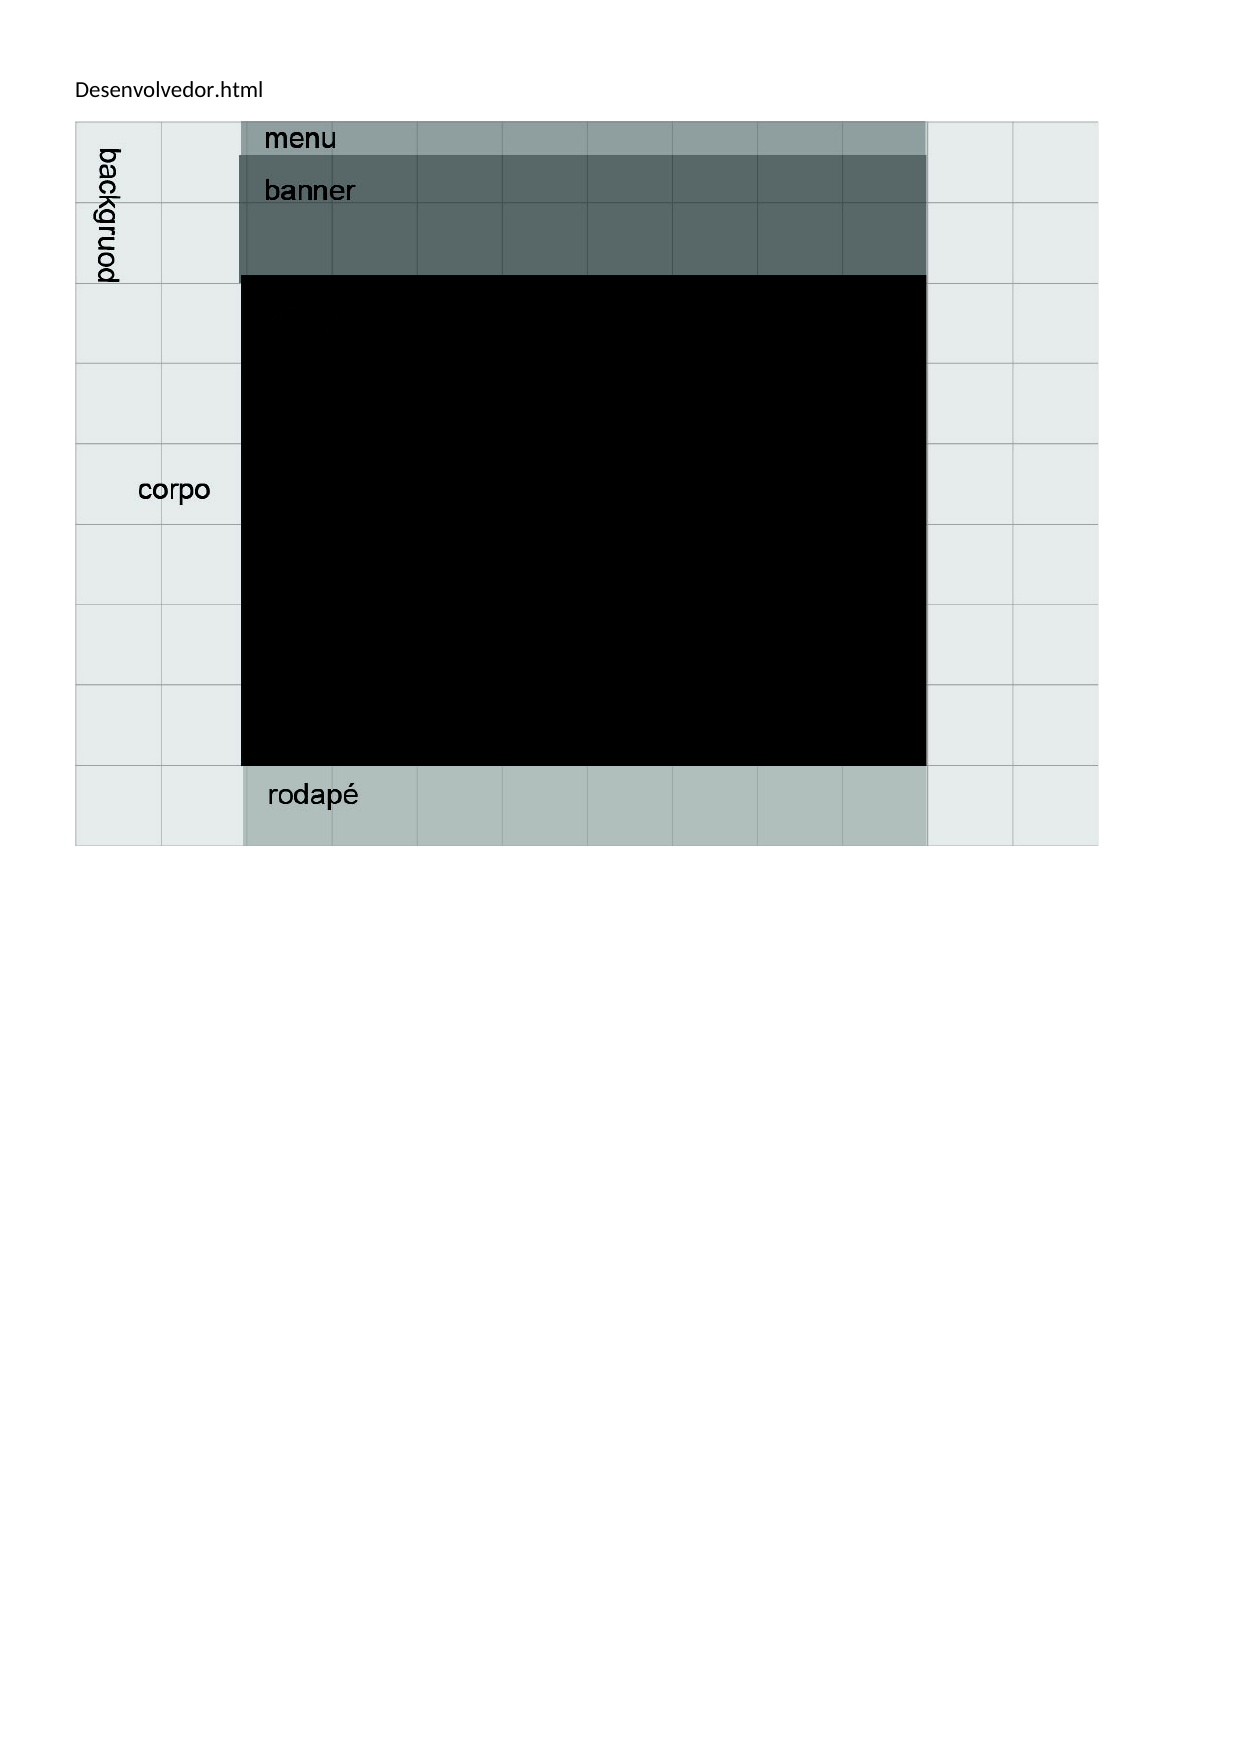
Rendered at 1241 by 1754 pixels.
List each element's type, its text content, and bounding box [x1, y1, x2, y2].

text Desenvolvedor.html [75, 75, 1165, 103]
picture [75, 121, 1099, 846]
